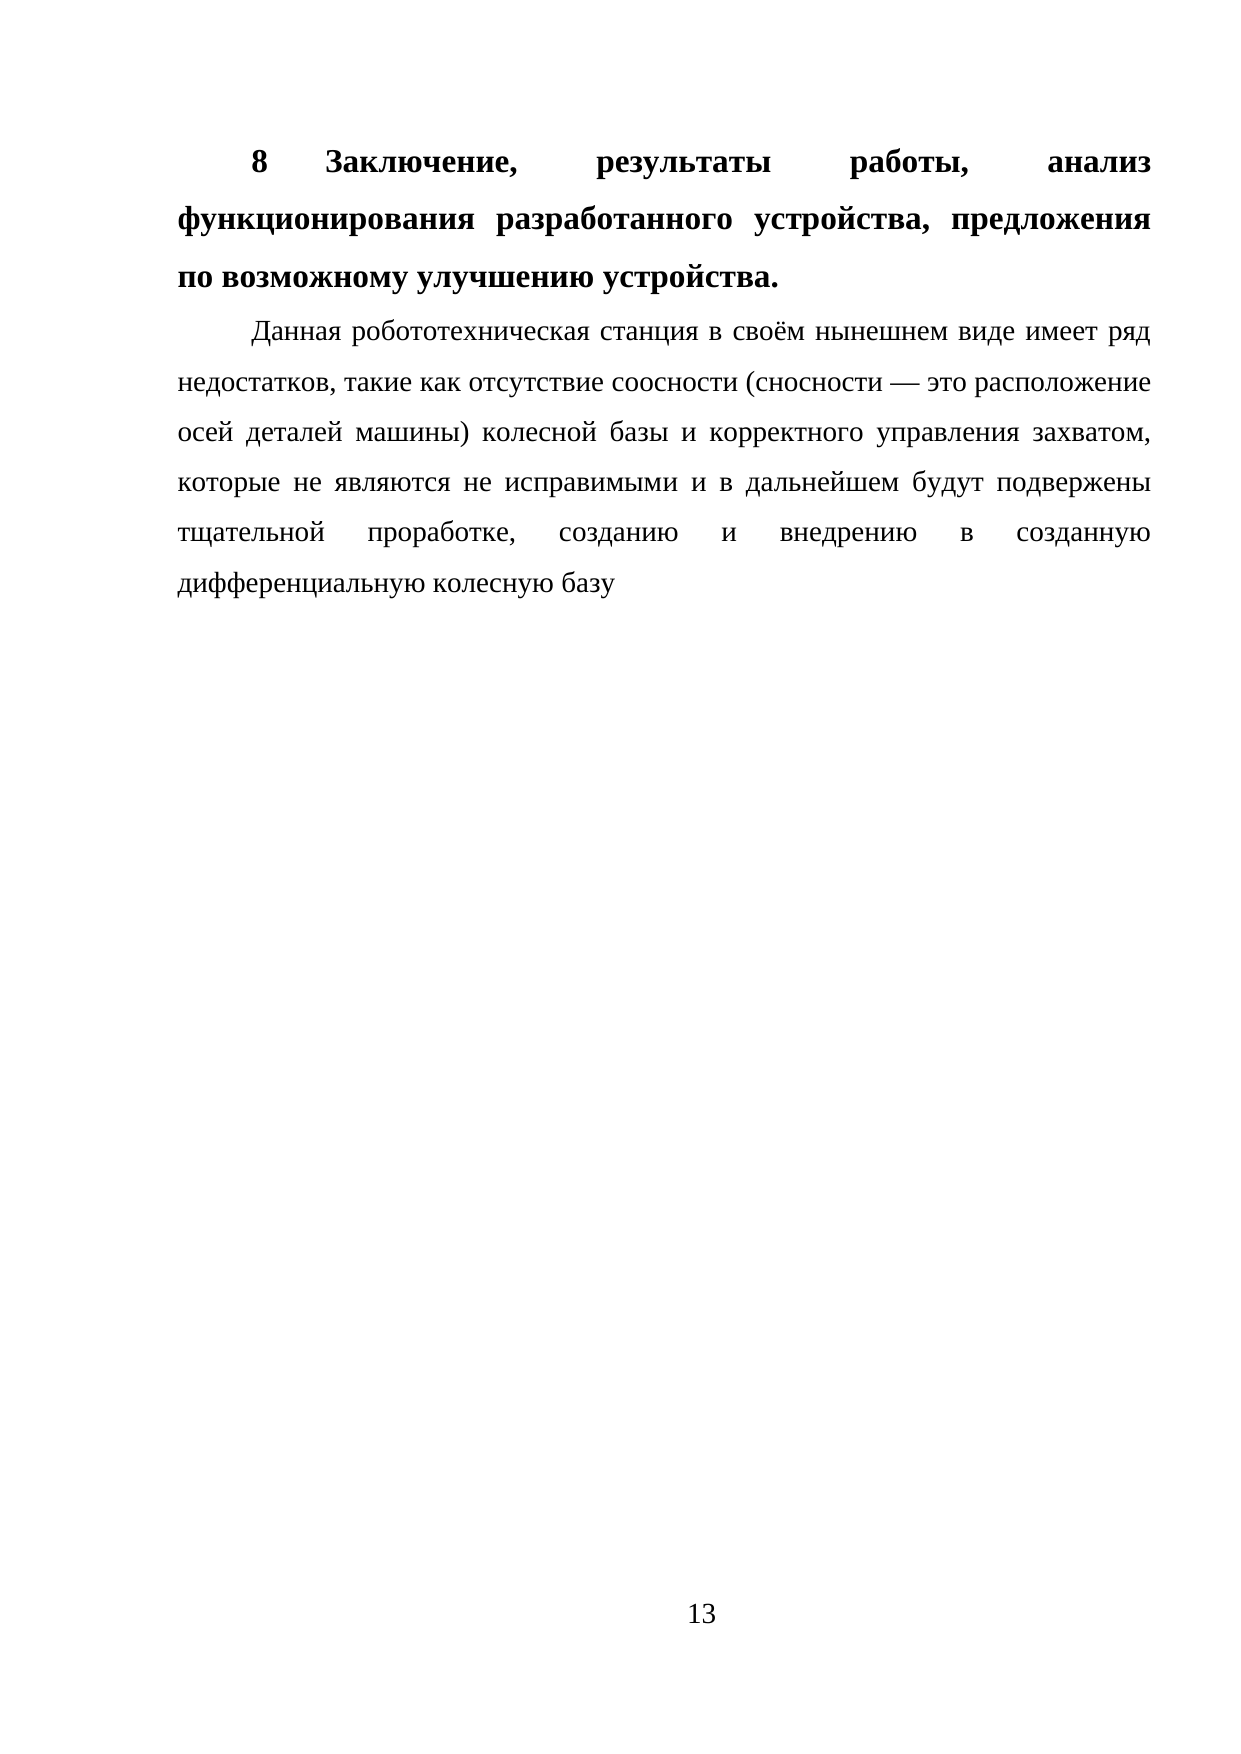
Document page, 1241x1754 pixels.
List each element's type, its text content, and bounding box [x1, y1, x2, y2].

subtitle Заключение, результаты работы, анализ функционирования разработанного устройства, предложения по возможному улучшению устройства. [177, 141, 1152, 294]
text Данная робототехническая станция в своём нынешнем виде имеет ряд недостатков, такие как отсутствие соосности (сносности — это расположение осей деталей машины) колесной базы и корректного управления захватом, которые не являются не исправимыми и в дальнейшем будут подвержены тщательной проработке, созданию и внедрению в созданную дифференциальную колесную базу [177, 313, 1152, 598]
